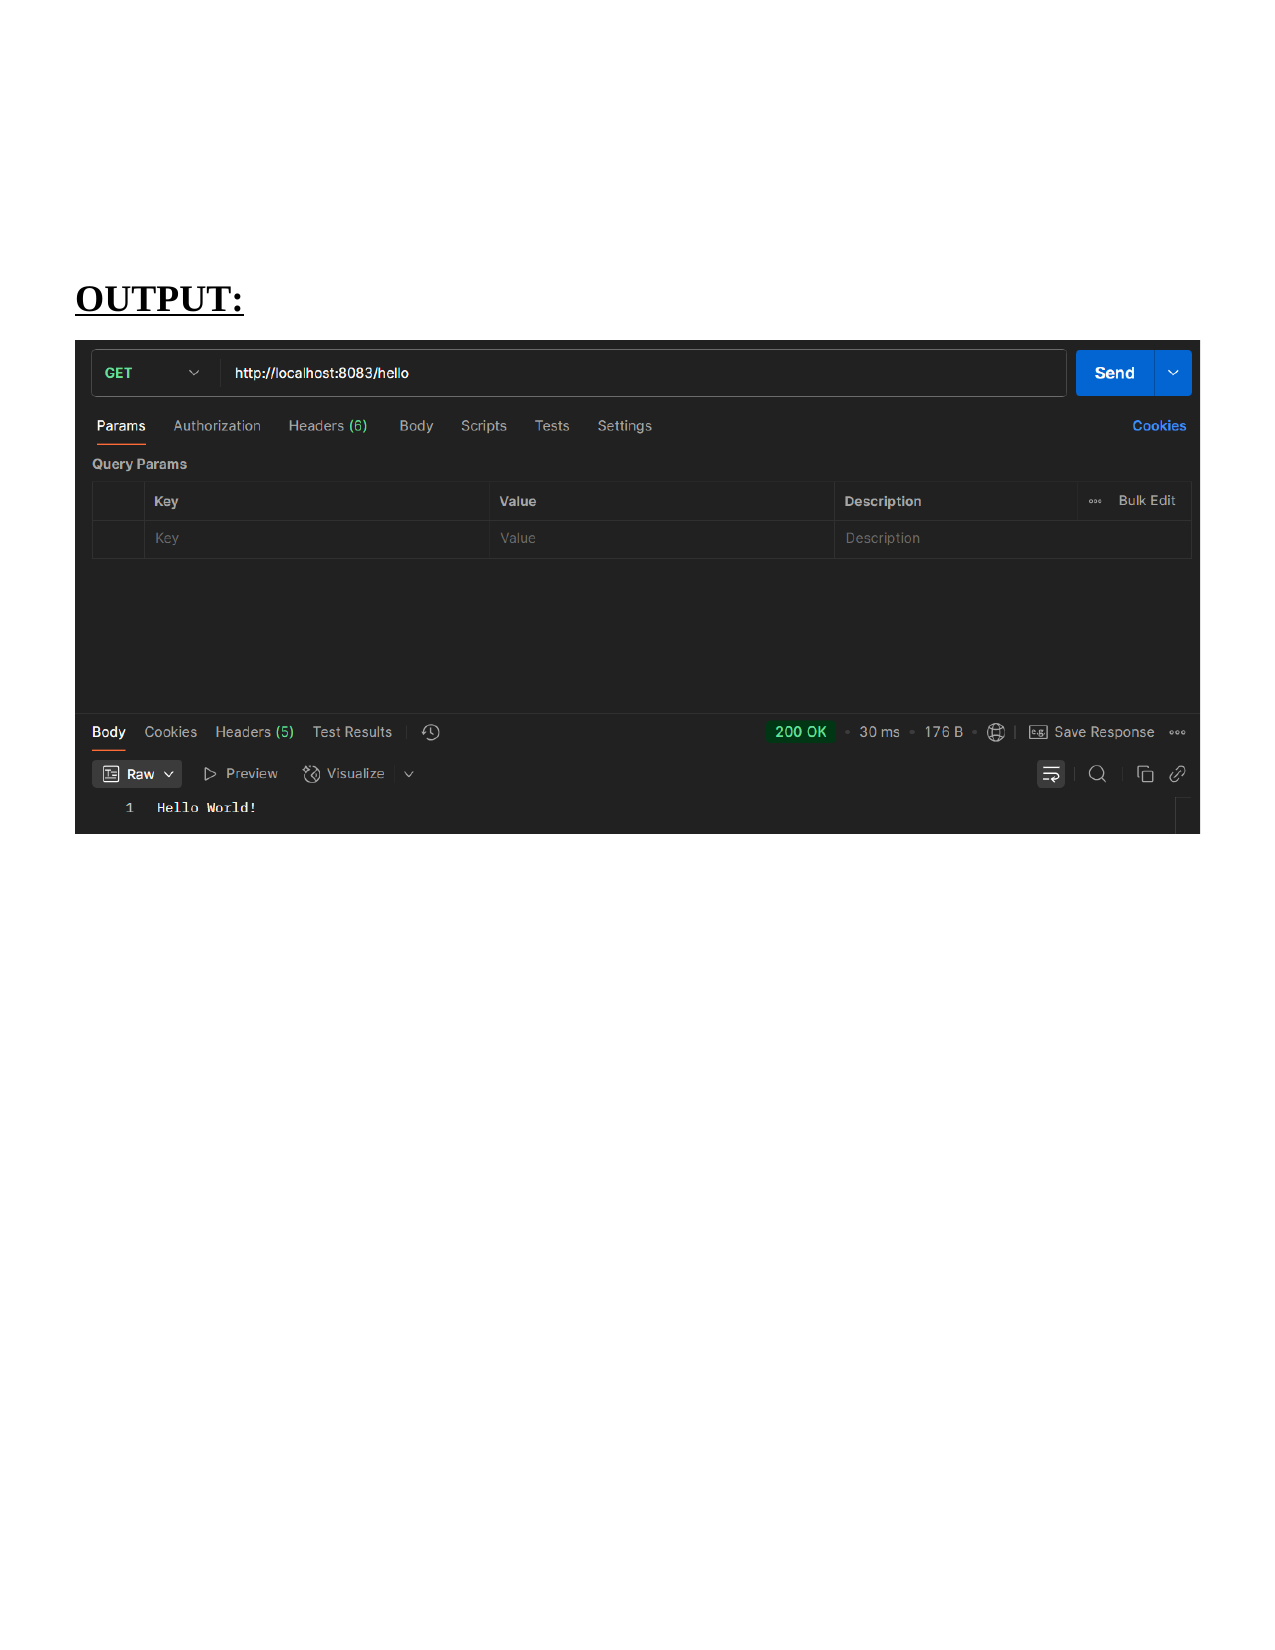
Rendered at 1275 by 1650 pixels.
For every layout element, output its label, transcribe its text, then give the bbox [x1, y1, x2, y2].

picture [75, 340, 1200, 834]
text OUTPUT: [75, 277, 1200, 320]
